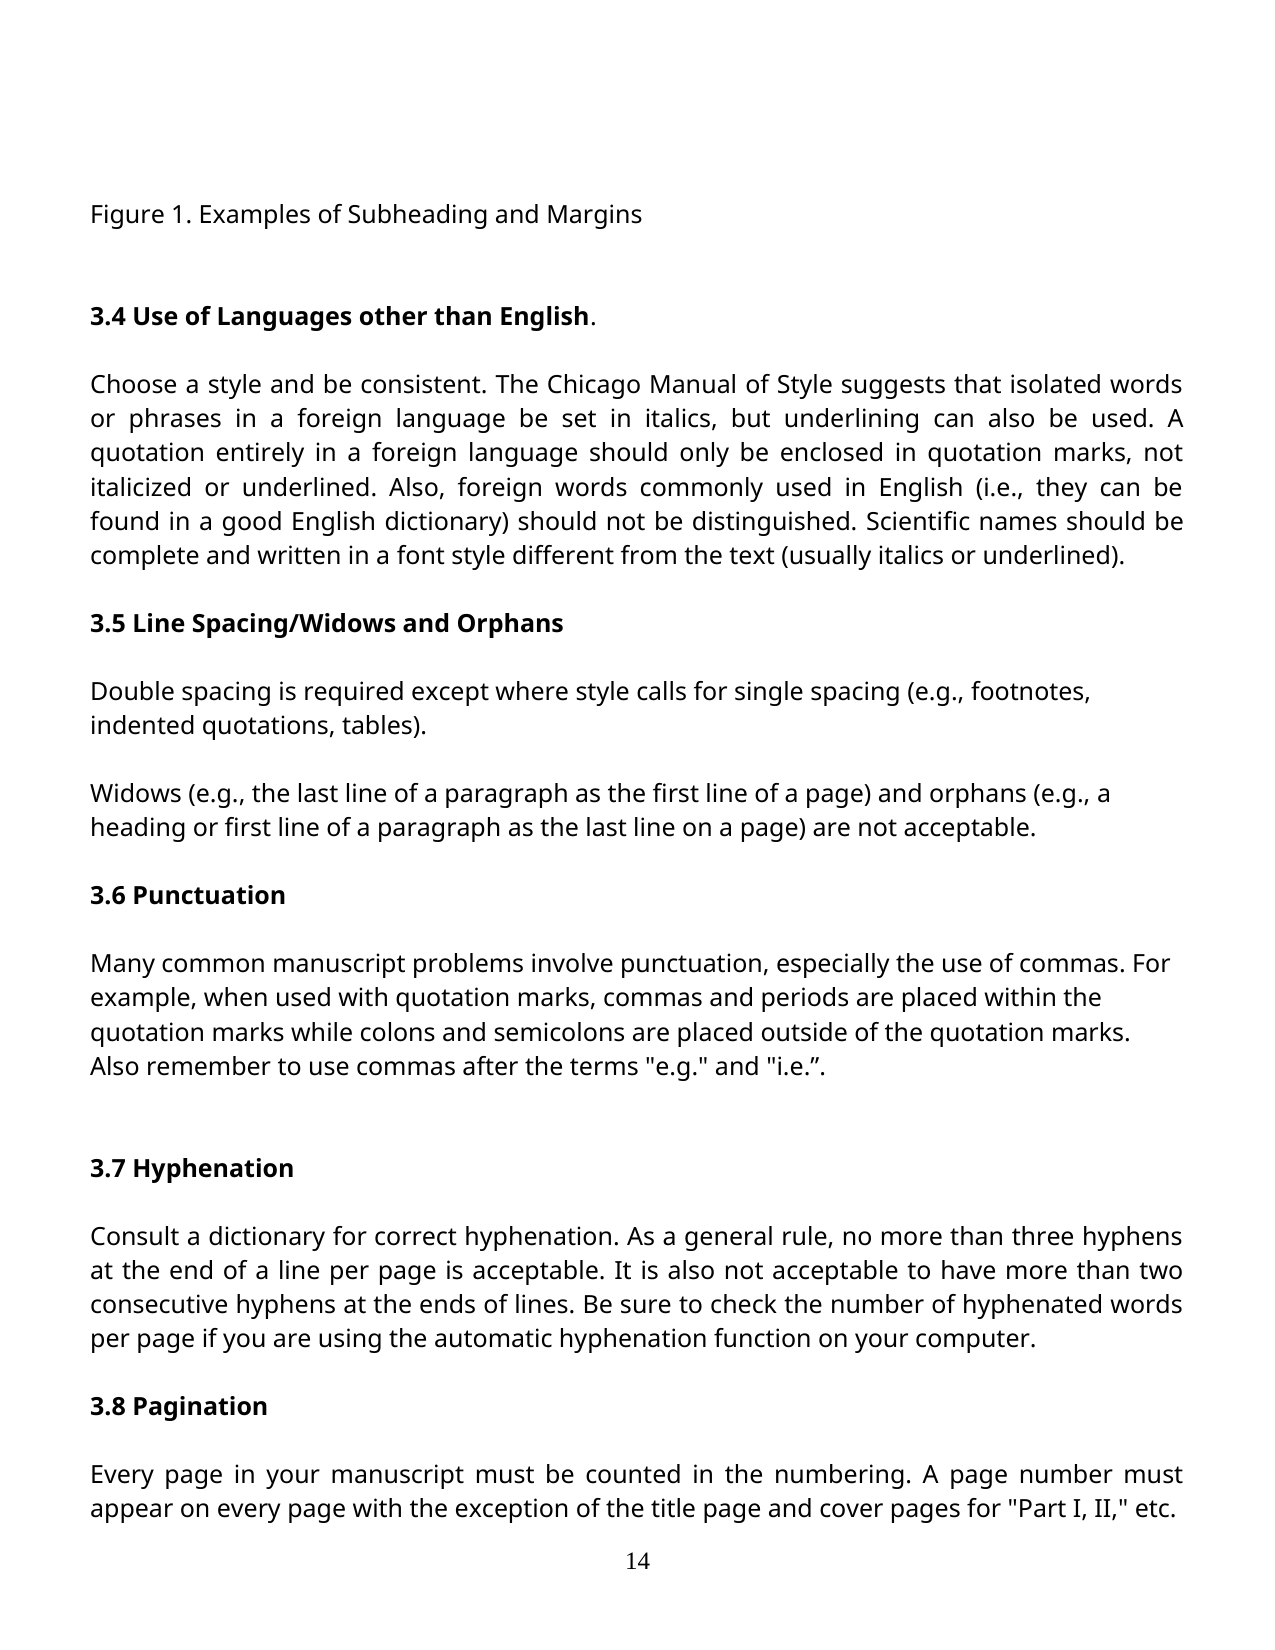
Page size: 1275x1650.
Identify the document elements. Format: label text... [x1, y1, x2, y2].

text Double spacing is required except where style calls for single spacing (e.g., footnotes, indented quotations, tables). [90, 673, 1185, 742]
text Many common manuscript problems involve punctuation, especially the use of commas. For example, when used with quotation marks, commas and periods are placed within the quotation marks while colons and semicolons are placed outside of the quotation marks. Also remember to use commas after the terms "e.g." and "i.e.”. [90, 946, 1185, 1082]
text Consult a dictionary for correct hyphenation. As a general rule, no more than three hyphens at the end of a line per page is acceptable. It is also not acceptable to have more than two consecutive hyphens at the ends of lines. Be sure to check the number of hyphenated words per page if you are using the automatic hyphenation function on your computer. [90, 1218, 1185, 1355]
text 3.5 Line Spacing/Widows and Orphans [90, 605, 1185, 639]
text 3.8 Pagination [90, 1389, 1185, 1423]
text Choose a style and be consistent. The Chicago Manual of Style suggests that isolated words or phrases in a foreign language be set in italics, but underlining can also be used. A quotation entirely in a foreign language should only be enclosed in quotation marks, not italicized or underlined. Also, foreign words commonly used in English (i.e., they can be found in a good English dictionary) should not be distinguished. Scientific names should be complete and written in a font style different from the text (usually italics or underlined). [90, 367, 1185, 571]
text 3.6 Punctuation [90, 878, 1185, 912]
text Every page in your manuscript must be counted in the numbering. A page number must appear on every page with the exception of the title page and cover pages for "Part I, II," etc. [90, 1457, 1185, 1525]
text 3.4 Use of Languages other than English. [90, 299, 1185, 333]
text Figure 1. Examples of Subheading and Margins [90, 197, 1185, 231]
text 3.7 Hyphenation [90, 1150, 1185, 1184]
text Widows (e.g., the last line of a paragraph as the first line of a page) and orphans (e.g., a heading or first line of a paragraph as the last line on a page) are not acceptable. [90, 776, 1185, 844]
